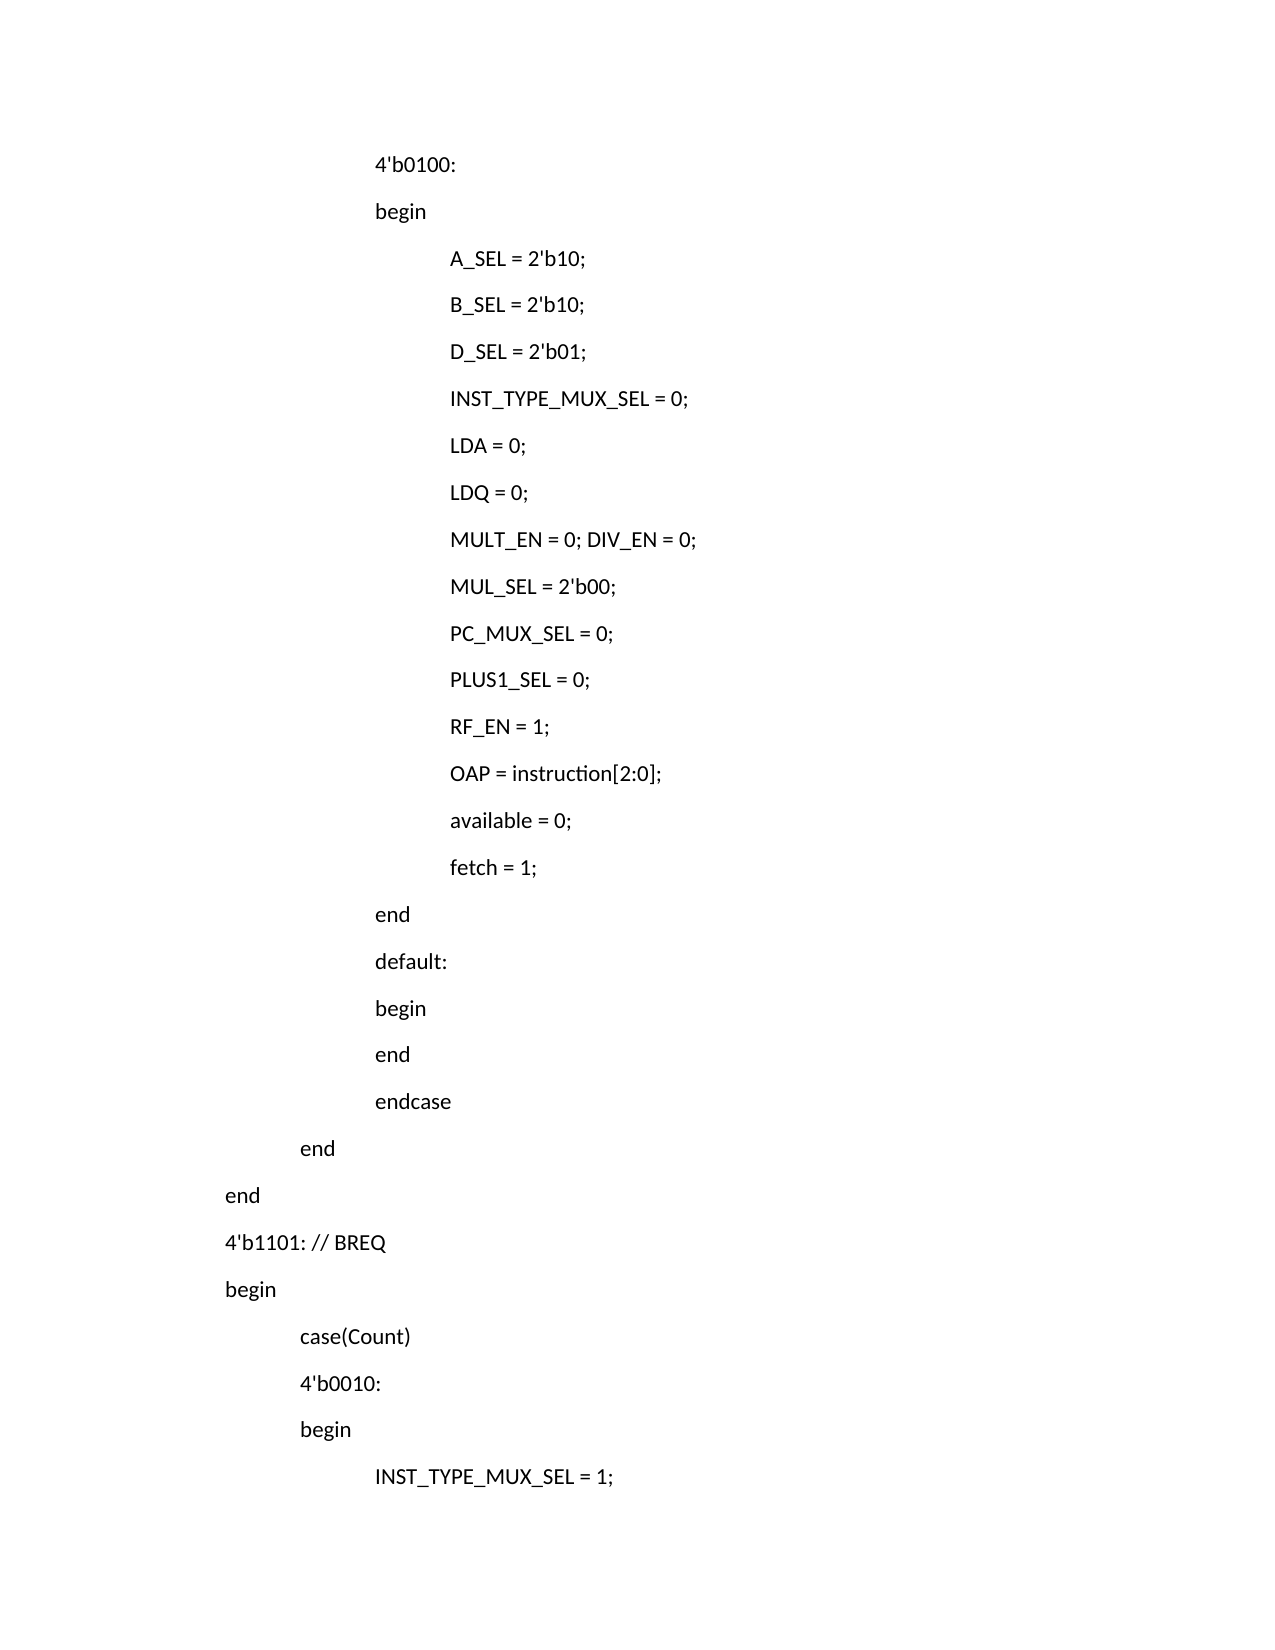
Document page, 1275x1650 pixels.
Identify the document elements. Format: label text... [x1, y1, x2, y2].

text available = 0; [150, 806, 1125, 834]
text 4'b1101: // BREQ [150, 1228, 1125, 1256]
text begin [150, 994, 1125, 1022]
text 4'b0100: [150, 150, 1125, 178]
text end [150, 1181, 1125, 1209]
text MUL_SEL = 2'b00; [150, 572, 1125, 600]
text end [150, 900, 1125, 928]
text D_SEL = 2'b01; [150, 337, 1125, 366]
text LDQ = 0; [150, 478, 1125, 506]
text INST_TYPE_MUX_SEL = 1; [150, 1462, 1125, 1491]
text B_SEL = 2'b10; [150, 291, 1125, 319]
text endcase [150, 1087, 1125, 1116]
text end [150, 1134, 1125, 1162]
text begin [150, 197, 1125, 225]
text RF_EN = 1; [150, 712, 1125, 741]
text OAP = instruction[2:0]; [150, 759, 1125, 787]
text case(Count) [150, 1322, 1125, 1350]
text MULT_EN = 0; DIV_EN = 0; [150, 525, 1125, 553]
text INST_TYPE_MUX_SEL = 0; [150, 384, 1125, 412]
text begin [150, 1416, 1125, 1444]
text A_SEL = 2'b10; [150, 244, 1125, 272]
text fetch = 1; [150, 853, 1125, 881]
text 4'b0010: [150, 1369, 1125, 1397]
text PLUS1_SEL = 0; [150, 666, 1125, 694]
text default: [150, 947, 1125, 975]
text LDA = 0; [150, 431, 1125, 459]
text begin [150, 1275, 1125, 1303]
text end [150, 1041, 1125, 1069]
text PC_MUX_SEL = 0; [150, 619, 1125, 647]
